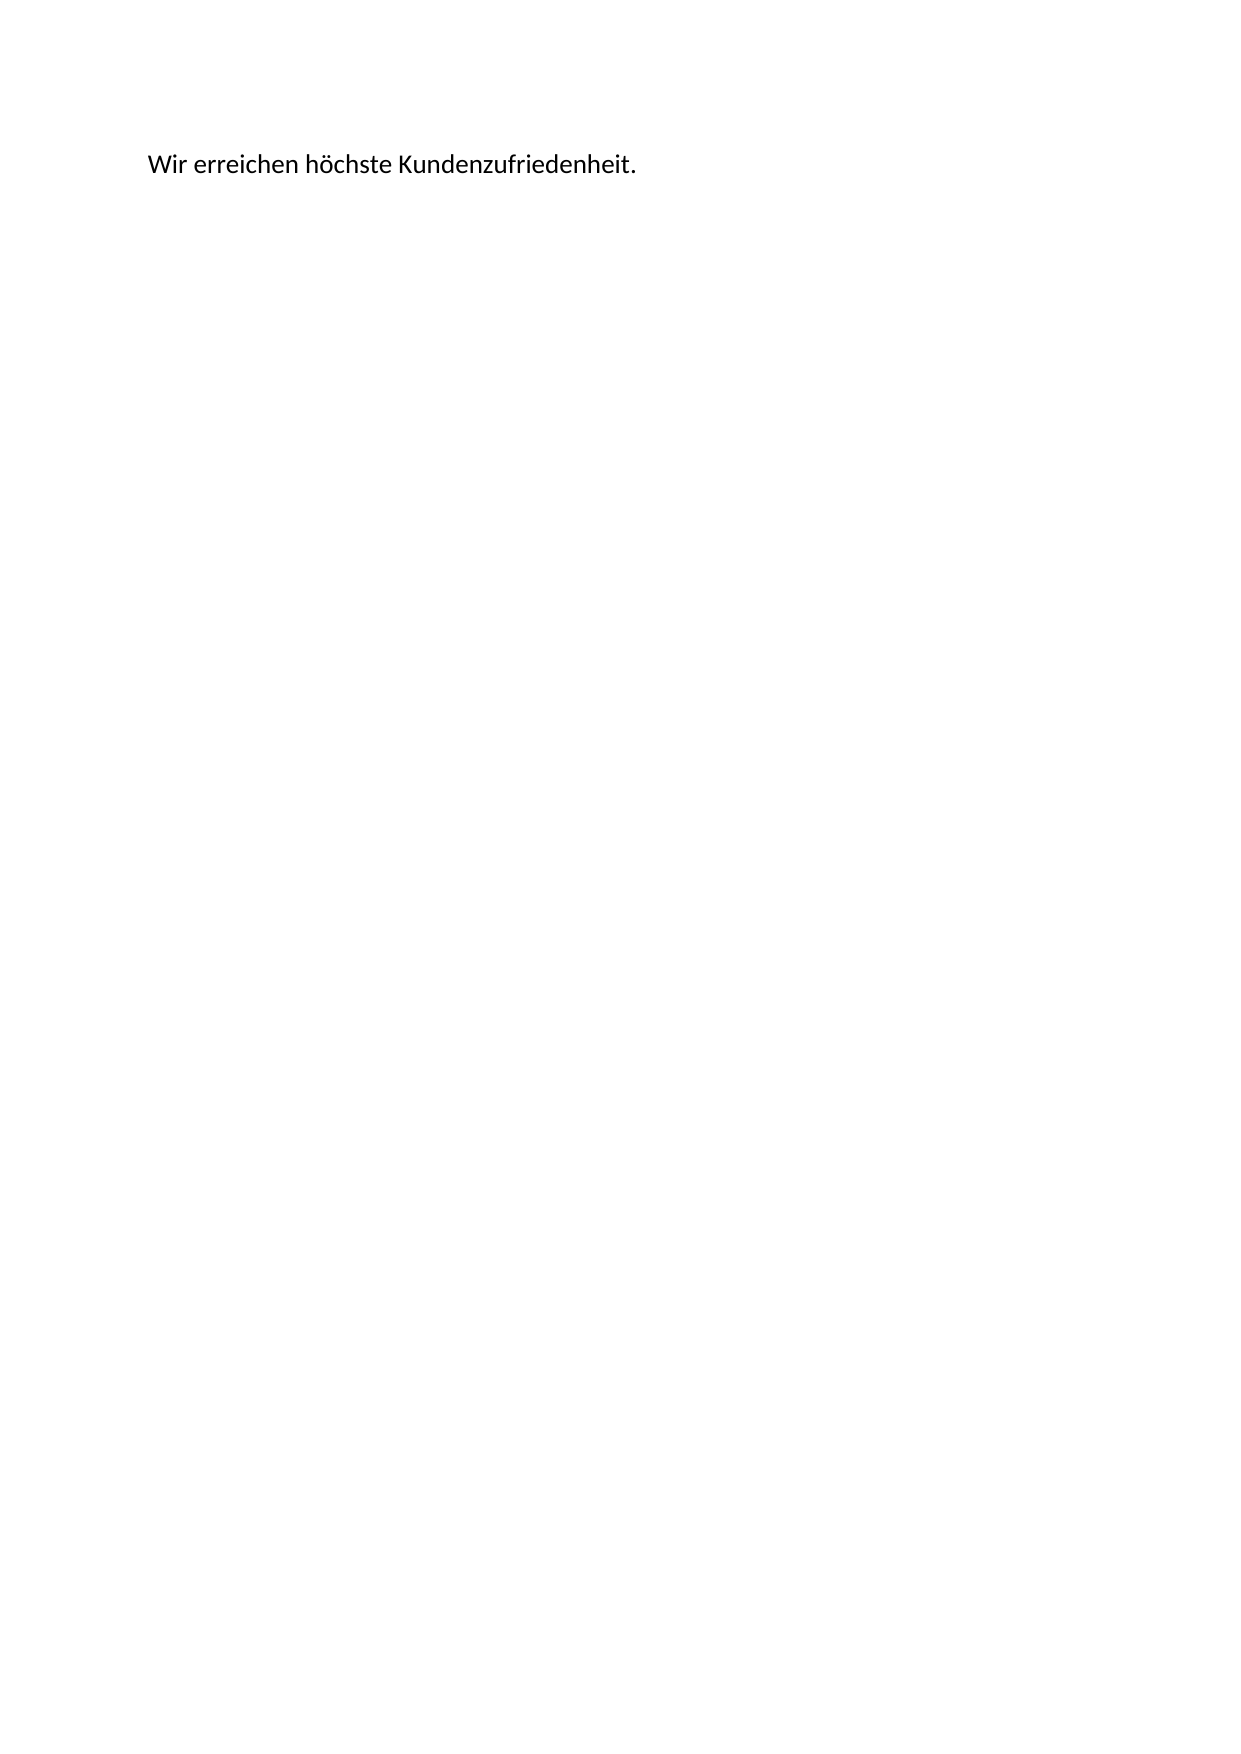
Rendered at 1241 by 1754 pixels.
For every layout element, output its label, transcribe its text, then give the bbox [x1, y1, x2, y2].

text Wir erreichen höchste Kundenzufriedenheit. [148, 148, 1093, 181]
